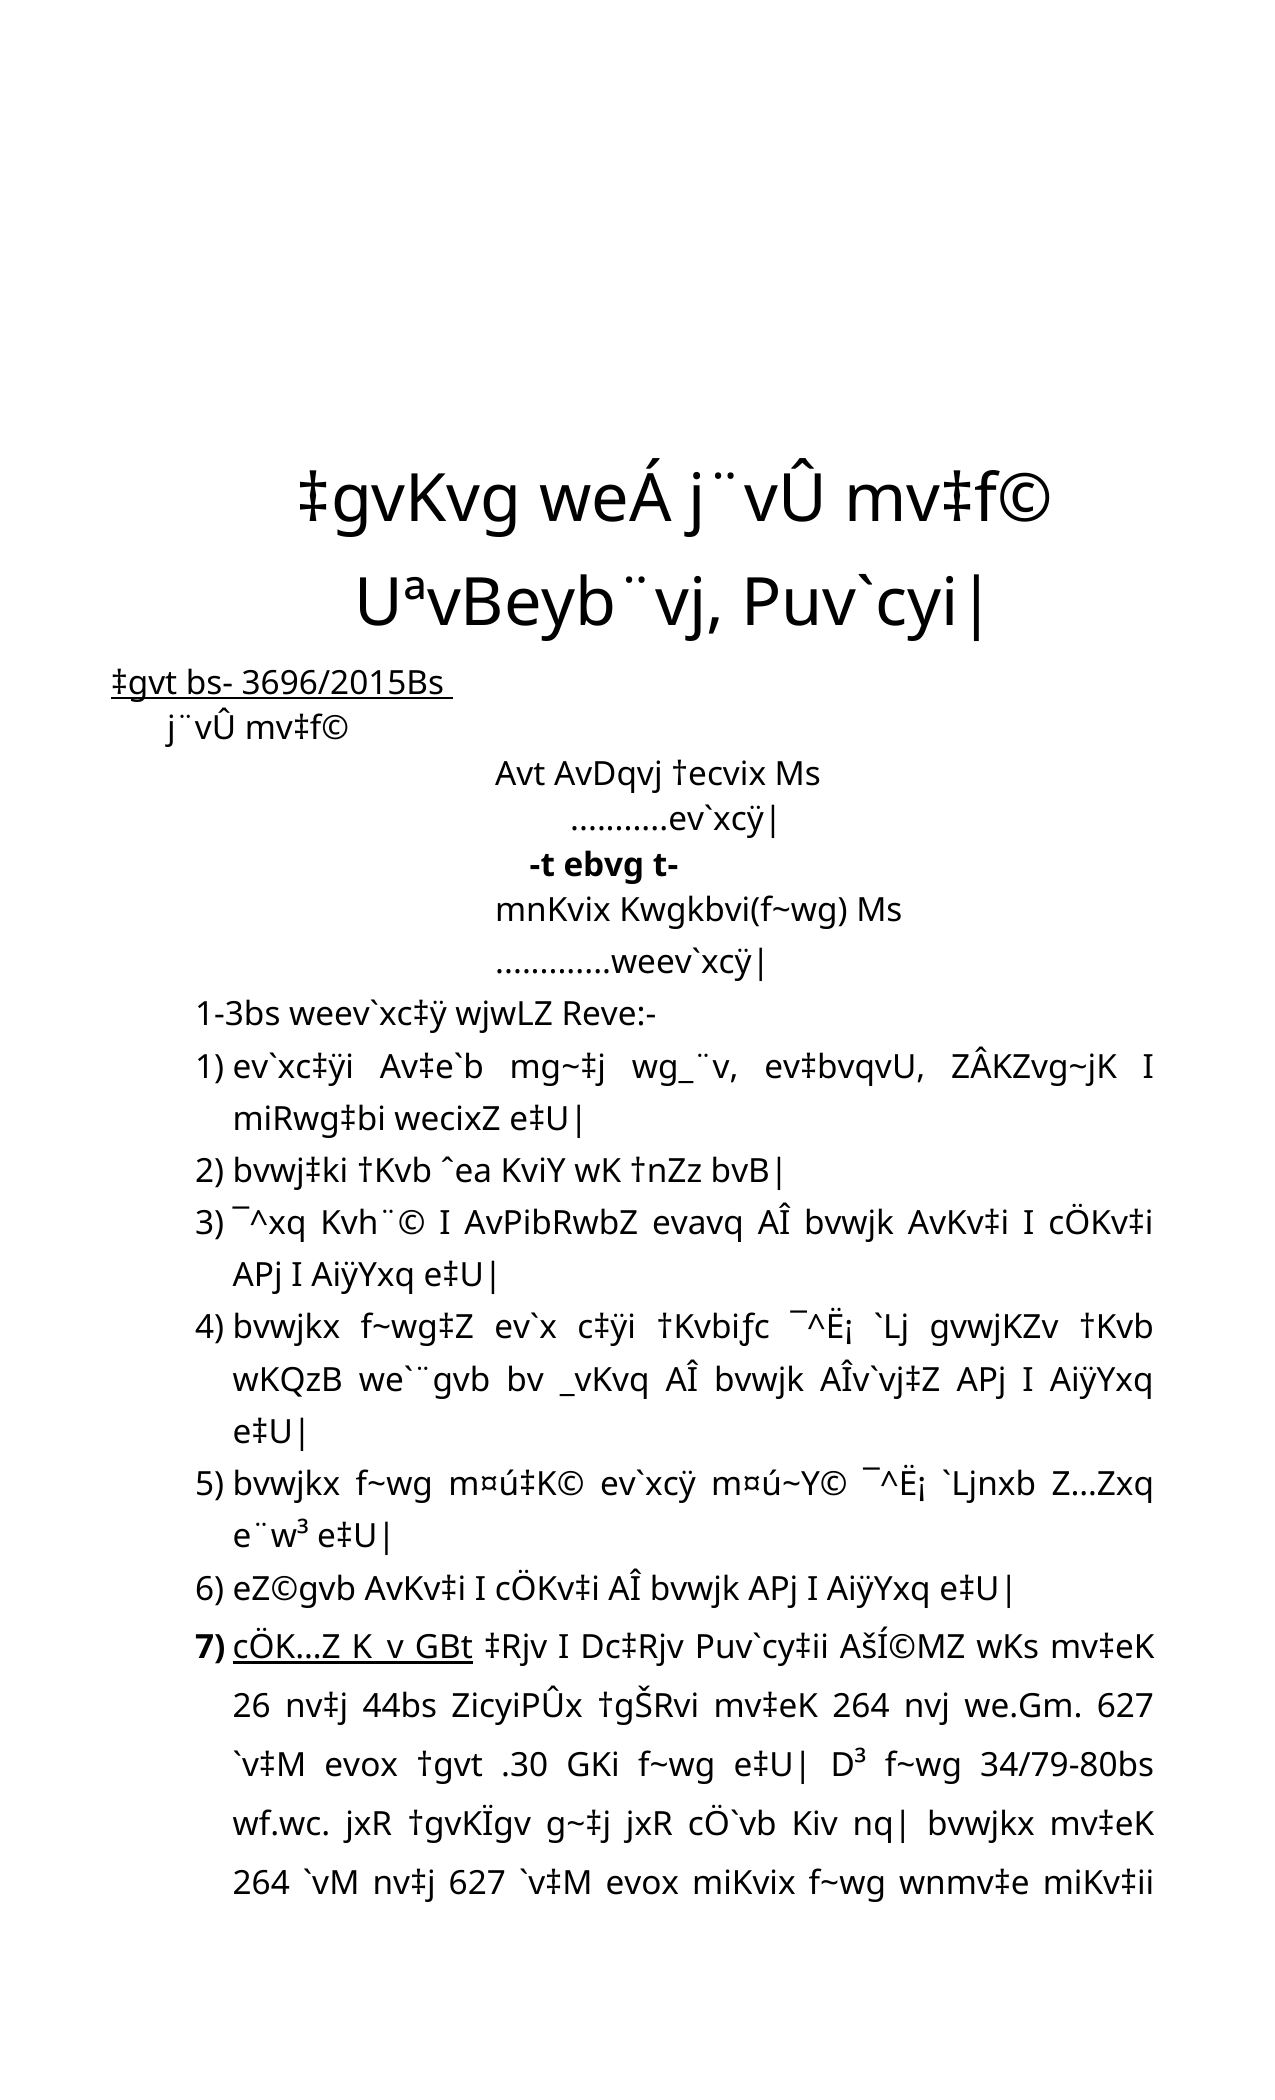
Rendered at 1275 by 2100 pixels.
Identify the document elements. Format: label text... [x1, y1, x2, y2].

text ‡gvt bs- 3696/2015Bs [111, 659, 1155, 704]
list bvwjkx f~wg m¤ú‡K© ev`xcÿ m¤ú~Y© ¯^Ë¡ `Ljnxb Z…Zxq e¨w³ e‡U| [195, 1460, 1155, 1557]
list bvwjkx f~wg‡Z ev`x c‡ÿi †Kvbiƒc ¯^Ë¡ `Lj gvwjKZv †Kvb wKQzB we`¨gvb bv _vKvq AÎ bvwjk AÎv`vj‡Z APj I AiÿYxq e‡U| [195, 1303, 1155, 1453]
text j¨vÛ mv‡f© [167, 704, 1155, 749]
list ¯^xq Kvh¨© I AvPibRwbZ evavq AÎ bvwjk AvKv‡i I cÖKv‡i APj I AiÿYxq e‡U| [195, 1199, 1155, 1297]
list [195, 1623, 1155, 1904]
list ev`xc‡ÿi Av‡e`b mg~‡j wg_¨v, ev‡bvqvU, ZÂKZvg~jK I miRwg‡bi wecixZ e‡U| [195, 1042, 1155, 1140]
text 1-3bs weev`xc‡ÿ wjwLZ Reve:- [195, 990, 1155, 1036]
list bvwj‡ki †Kvb ˆea KviY wK †nZz bvB| [195, 1147, 1155, 1192]
text Avt AvDqvj †ecvix Ms ...........ev`xcÿ| [495, 749, 1155, 840]
text mnKvix Kwgkbvi(f~wg) Ms .............weev`xcÿ| [420, 886, 1155, 983]
text ‡gvKvg weÁ j¨vÛ mv‡f© UªvBeyb¨vj, Puv`cyi| [195, 450, 1155, 645]
list eZ©gvb AvKv‡i I cÖKv‡i AÎ bvwjk APj I AiÿYxq e‡U| [195, 1564, 1155, 1610]
text -t ebvg t- [420, 840, 1155, 886]
